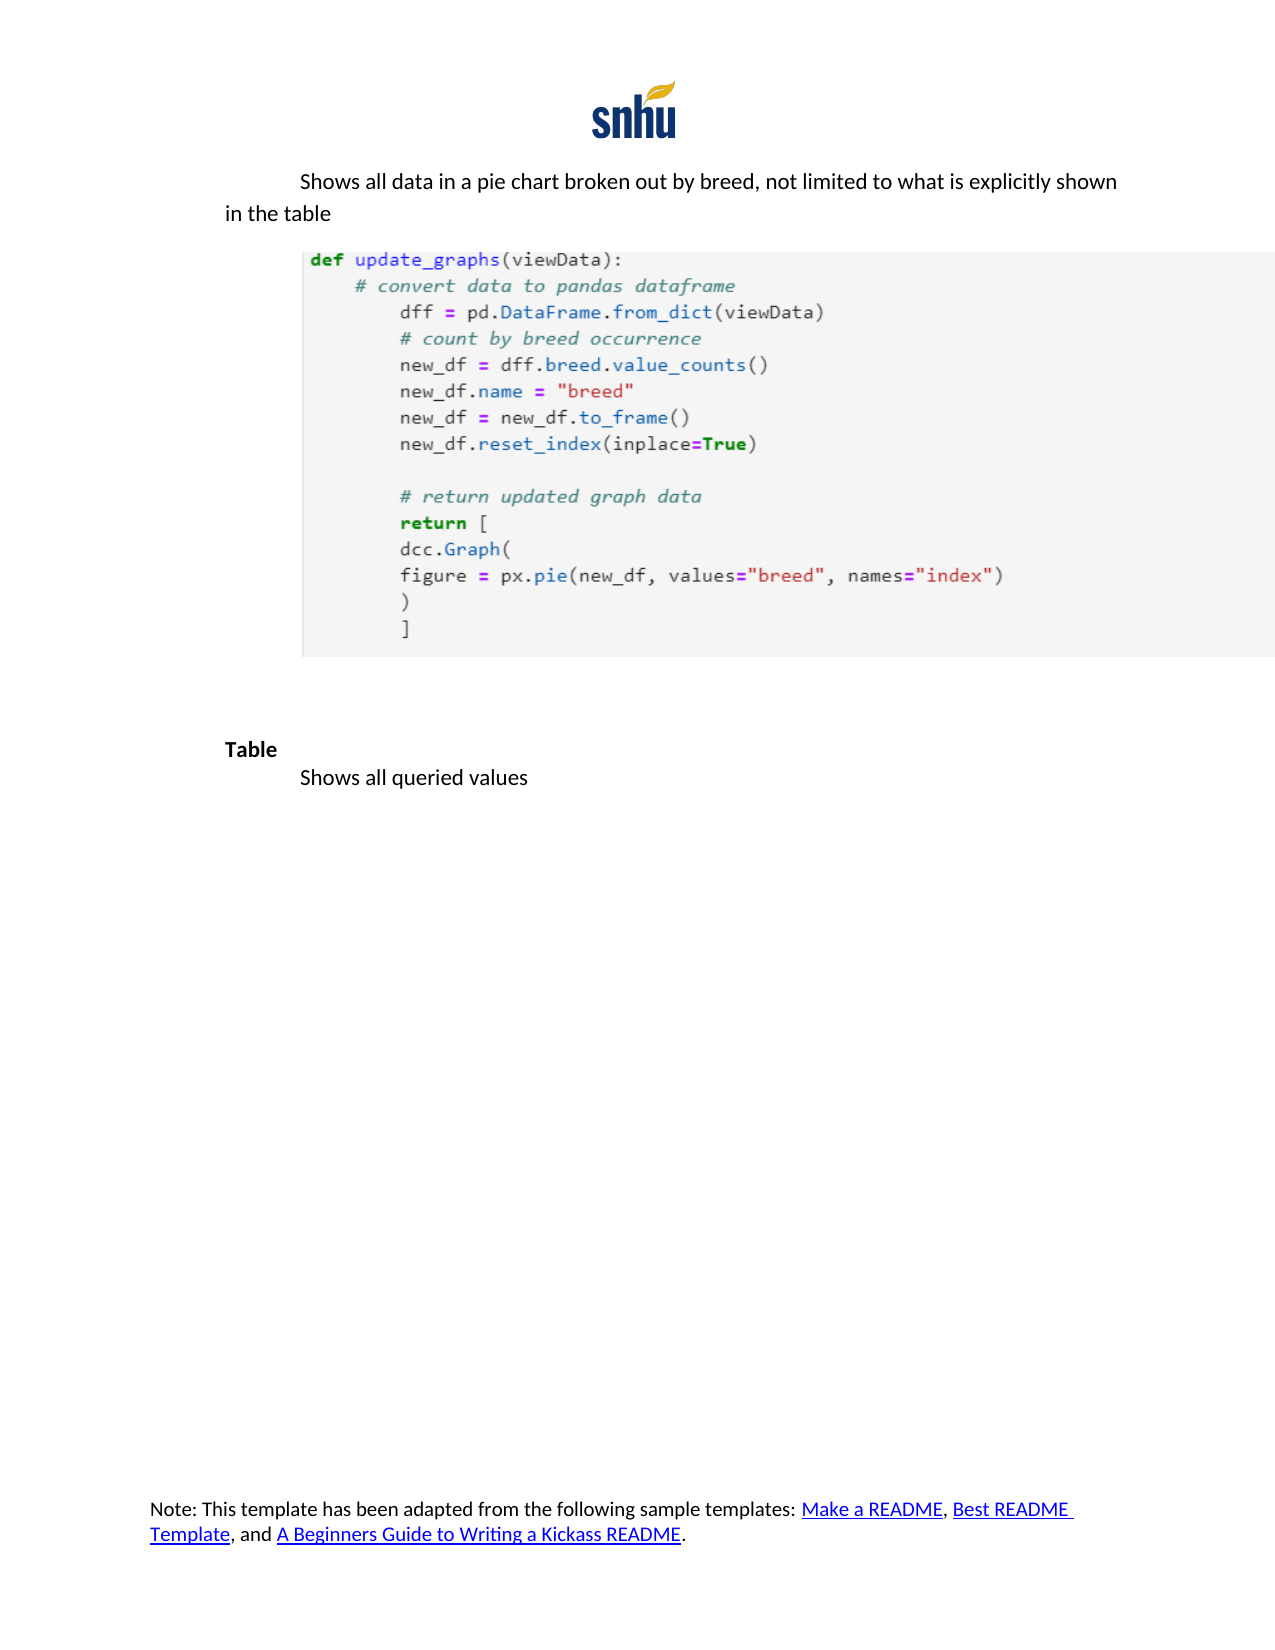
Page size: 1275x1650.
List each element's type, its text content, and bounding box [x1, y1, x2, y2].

picture [573, 75, 702, 147]
list Table [225, 735, 1125, 763]
text Shows all data in a pie chart broken out by breed, not limited to what is explicitly shown in the table [225, 167, 1125, 228]
list Shows all queried values [300, 763, 1125, 791]
picture [300, 252, 1275, 657]
